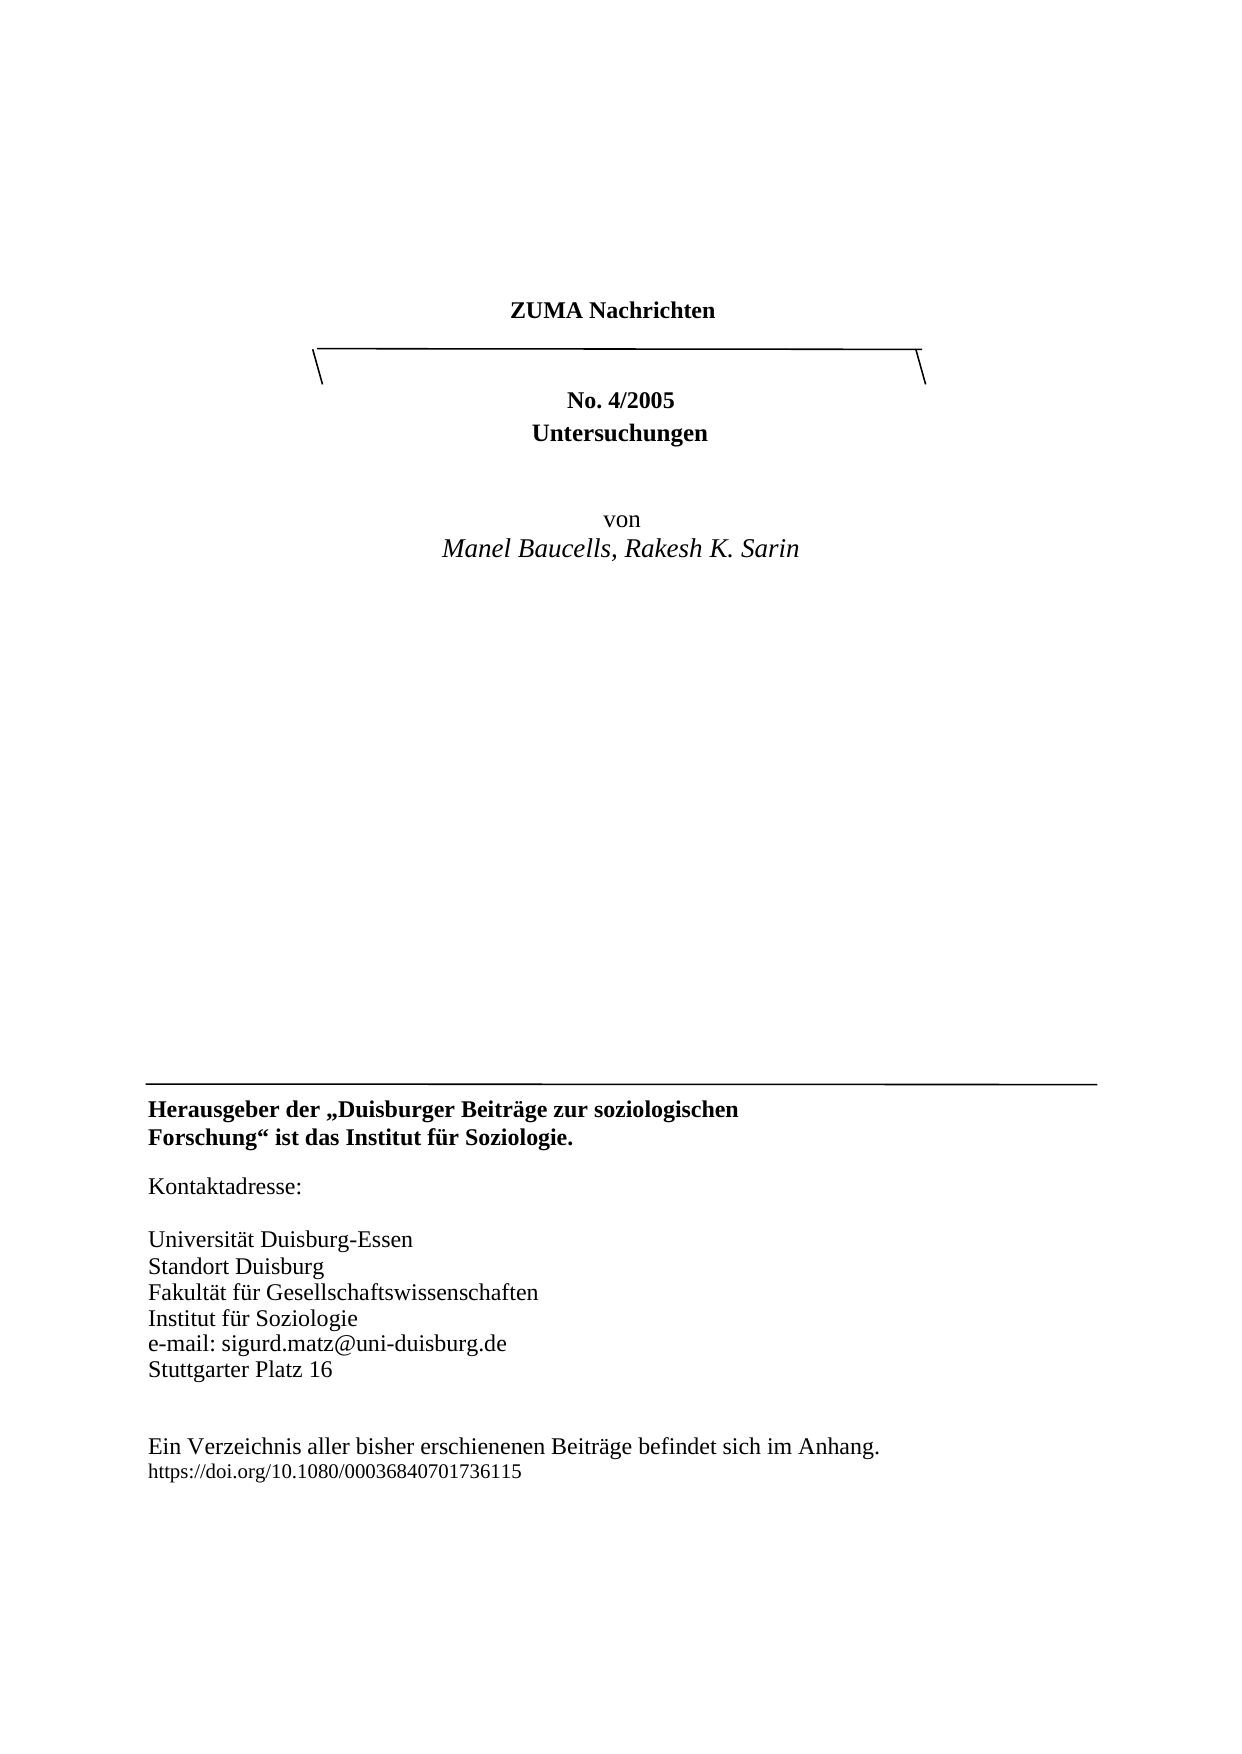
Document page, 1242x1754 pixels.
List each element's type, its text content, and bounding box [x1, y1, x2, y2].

text Untersuchungen [148, 418, 1092, 446]
text https://doi.org/10.1080/00036840701736115 [148, 1459, 1092, 1483]
text Ein Verzeichnis aller bisher erschienenen Beiträge befindet sich im Anhang. [148, 1432, 1092, 1459]
text Institut für Soziologie [148, 1306, 1092, 1332]
text No. 4/2005 [148, 386, 1094, 414]
text ZUMA Nachrichten [148, 297, 1077, 324]
text Stuttgarter Platz 16 [148, 1357, 443, 1383]
text Standort Duisburg [148, 1253, 1092, 1280]
text e-mail: sigurd.matz@uni-duisburg.de [148, 1332, 1092, 1357]
text Kontaktadresse: [148, 1172, 1092, 1199]
text Universität Duisburg-Essen [148, 1225, 1092, 1253]
text Fakultät für Gesellschaftswissenschaften [148, 1280, 1092, 1306]
text von [148, 504, 1096, 533]
text Herausgeber der „Duisburger Beiträge zur soziologischen Forschung“ ist das Institut für Soziologie. [148, 1096, 837, 1150]
text Manel Baucells, Rakesh K. Sarin [148, 533, 1094, 564]
